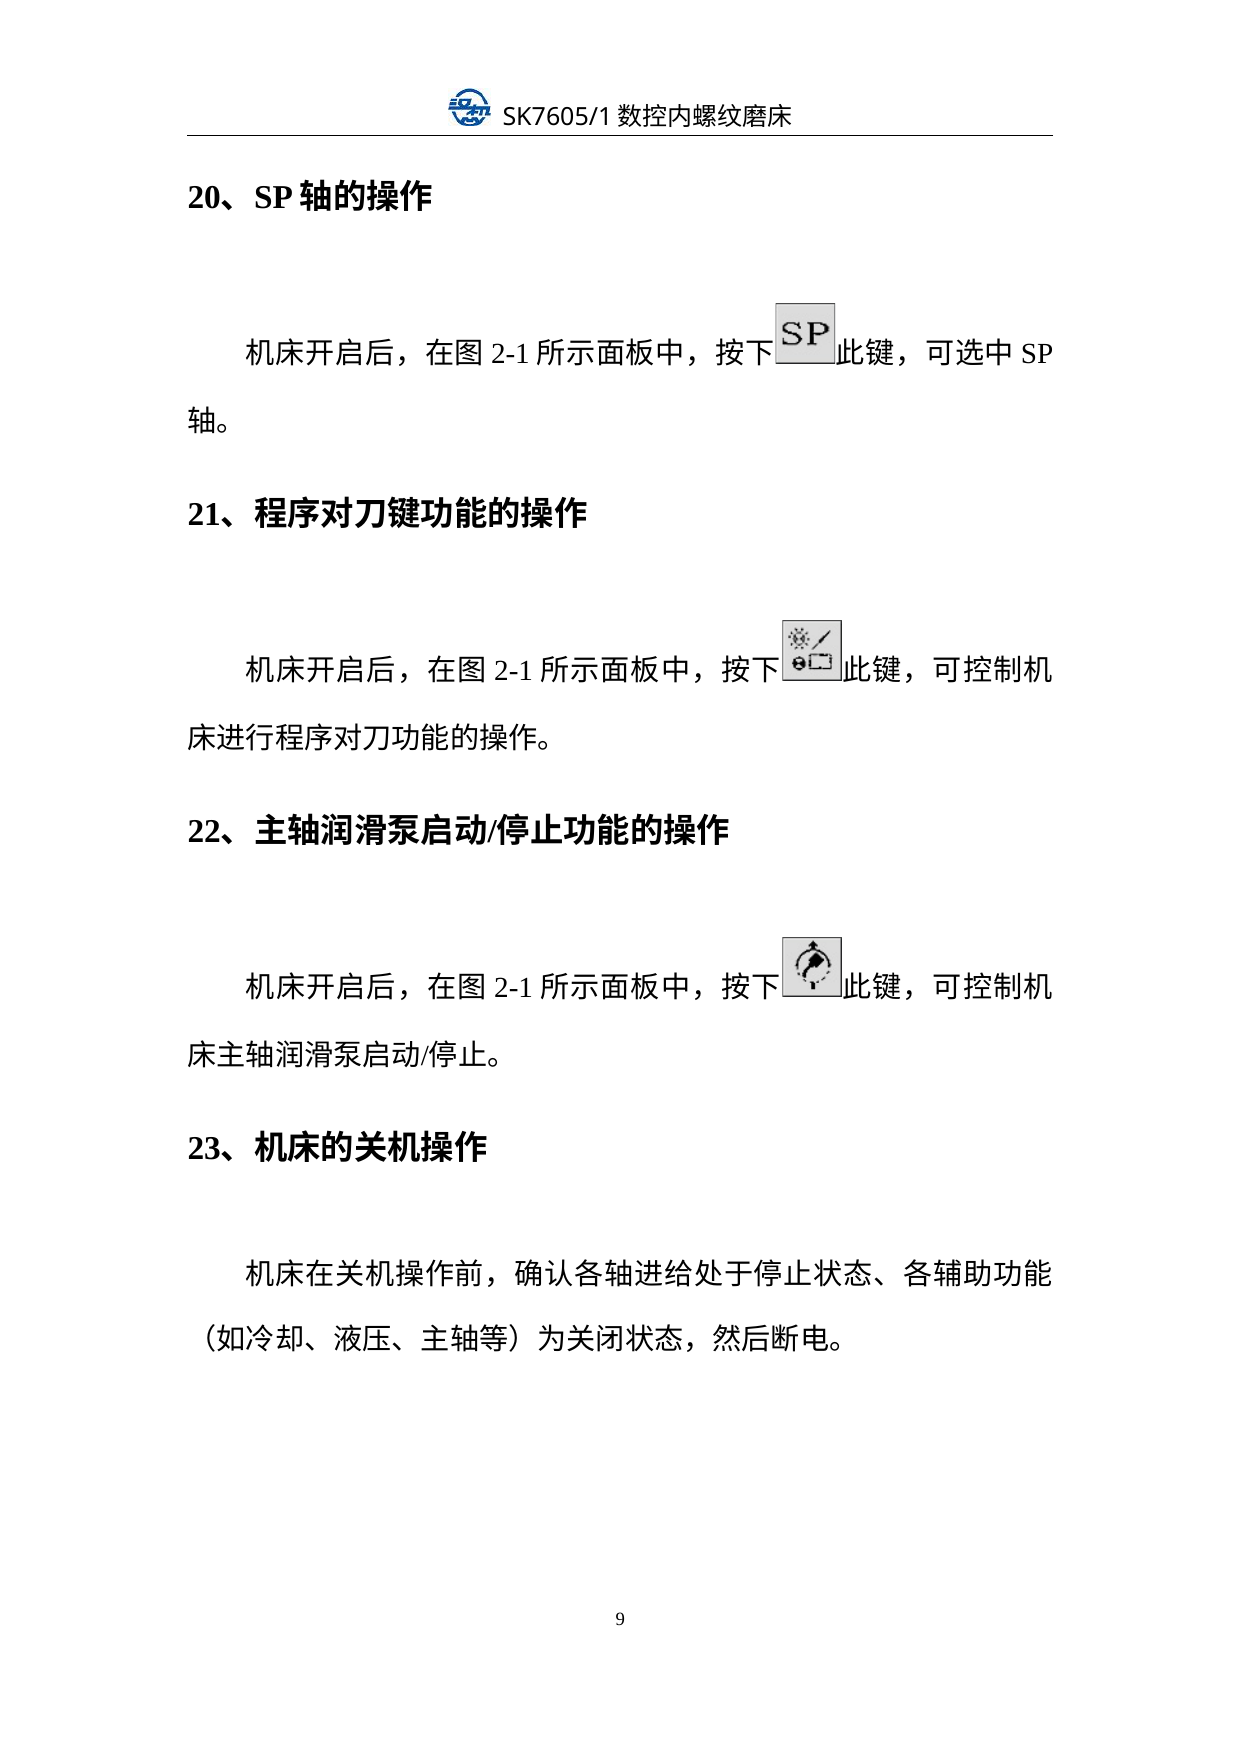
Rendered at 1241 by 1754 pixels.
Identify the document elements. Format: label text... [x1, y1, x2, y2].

picture [775, 303, 836, 364]
text 机床开启后，在图2-1所示面板中，按下此键，可控制机床进行程序对刀功能的操作。 [187, 606, 1053, 768]
subtitle 23、机床的关机操作 [187, 1112, 1053, 1177]
picture [448, 88, 491, 126]
text 机床在关机操作前，确认各轴进给处于停止状态、各辅助功能（如冷却、液压、主轴等）为关闭状态，然后断电。 [187, 1239, 1053, 1369]
picture [782, 620, 842, 681]
text 机床开启后，在图2-1所示面板中，按下此键，可选中SP轴。 [187, 289, 1053, 452]
subtitle 22、主轴润滑泵启动/停止功能的操作 [187, 796, 1053, 861]
subtitle 20、SP轴的操作 [187, 162, 1053, 227]
picture [782, 937, 842, 997]
subtitle 21、程序对刀键功能的操作 [187, 479, 1053, 544]
text 机床开启后，在图2-1所示面板中，按下此键，可控制机床主轴润滑泵启动/停止。 [187, 923, 1053, 1085]
